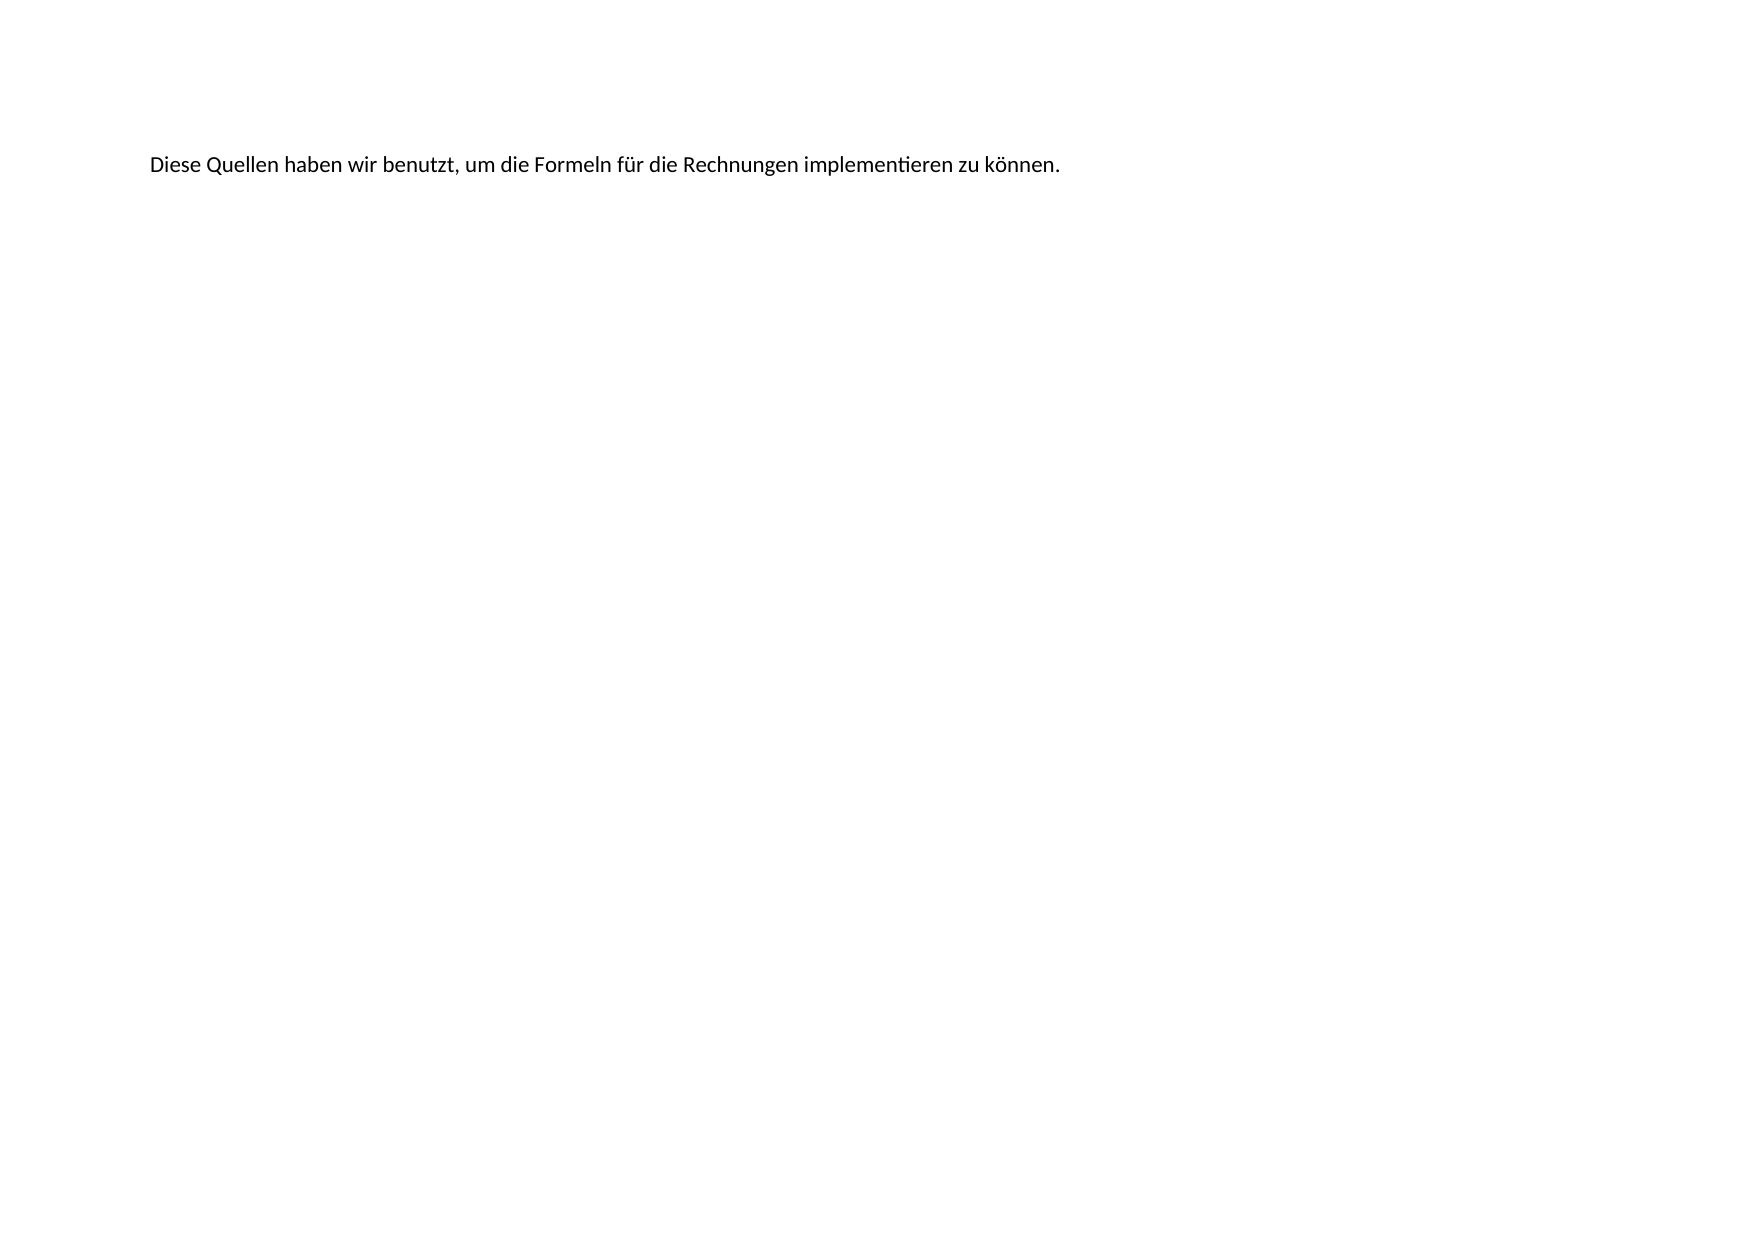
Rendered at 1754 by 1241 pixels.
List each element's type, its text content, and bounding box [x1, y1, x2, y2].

text Diese Quellen haben wir benutzt, um die Formeln für die Rechnungen implementieren zu können. [150, 150, 1604, 178]
